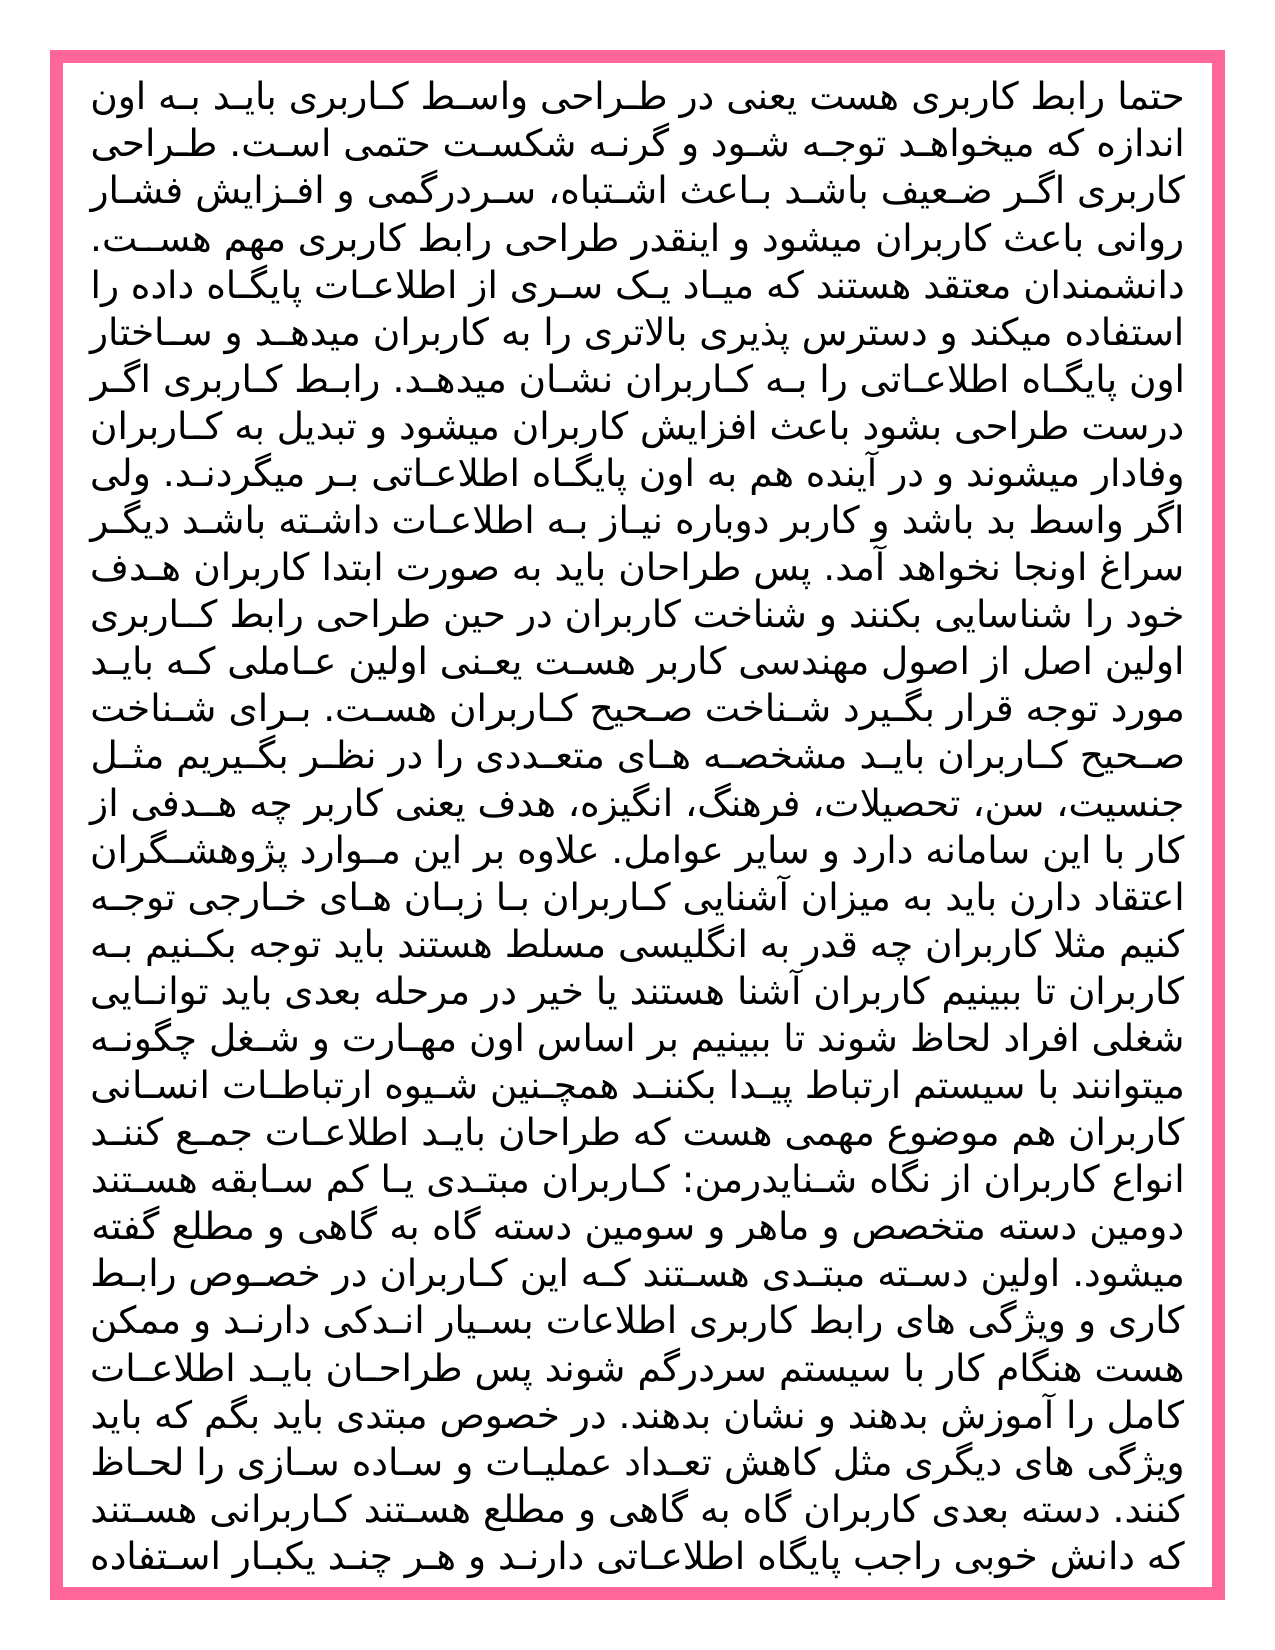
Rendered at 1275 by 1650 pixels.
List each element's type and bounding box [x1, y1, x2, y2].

text [90, 75, 1185, 1578]
